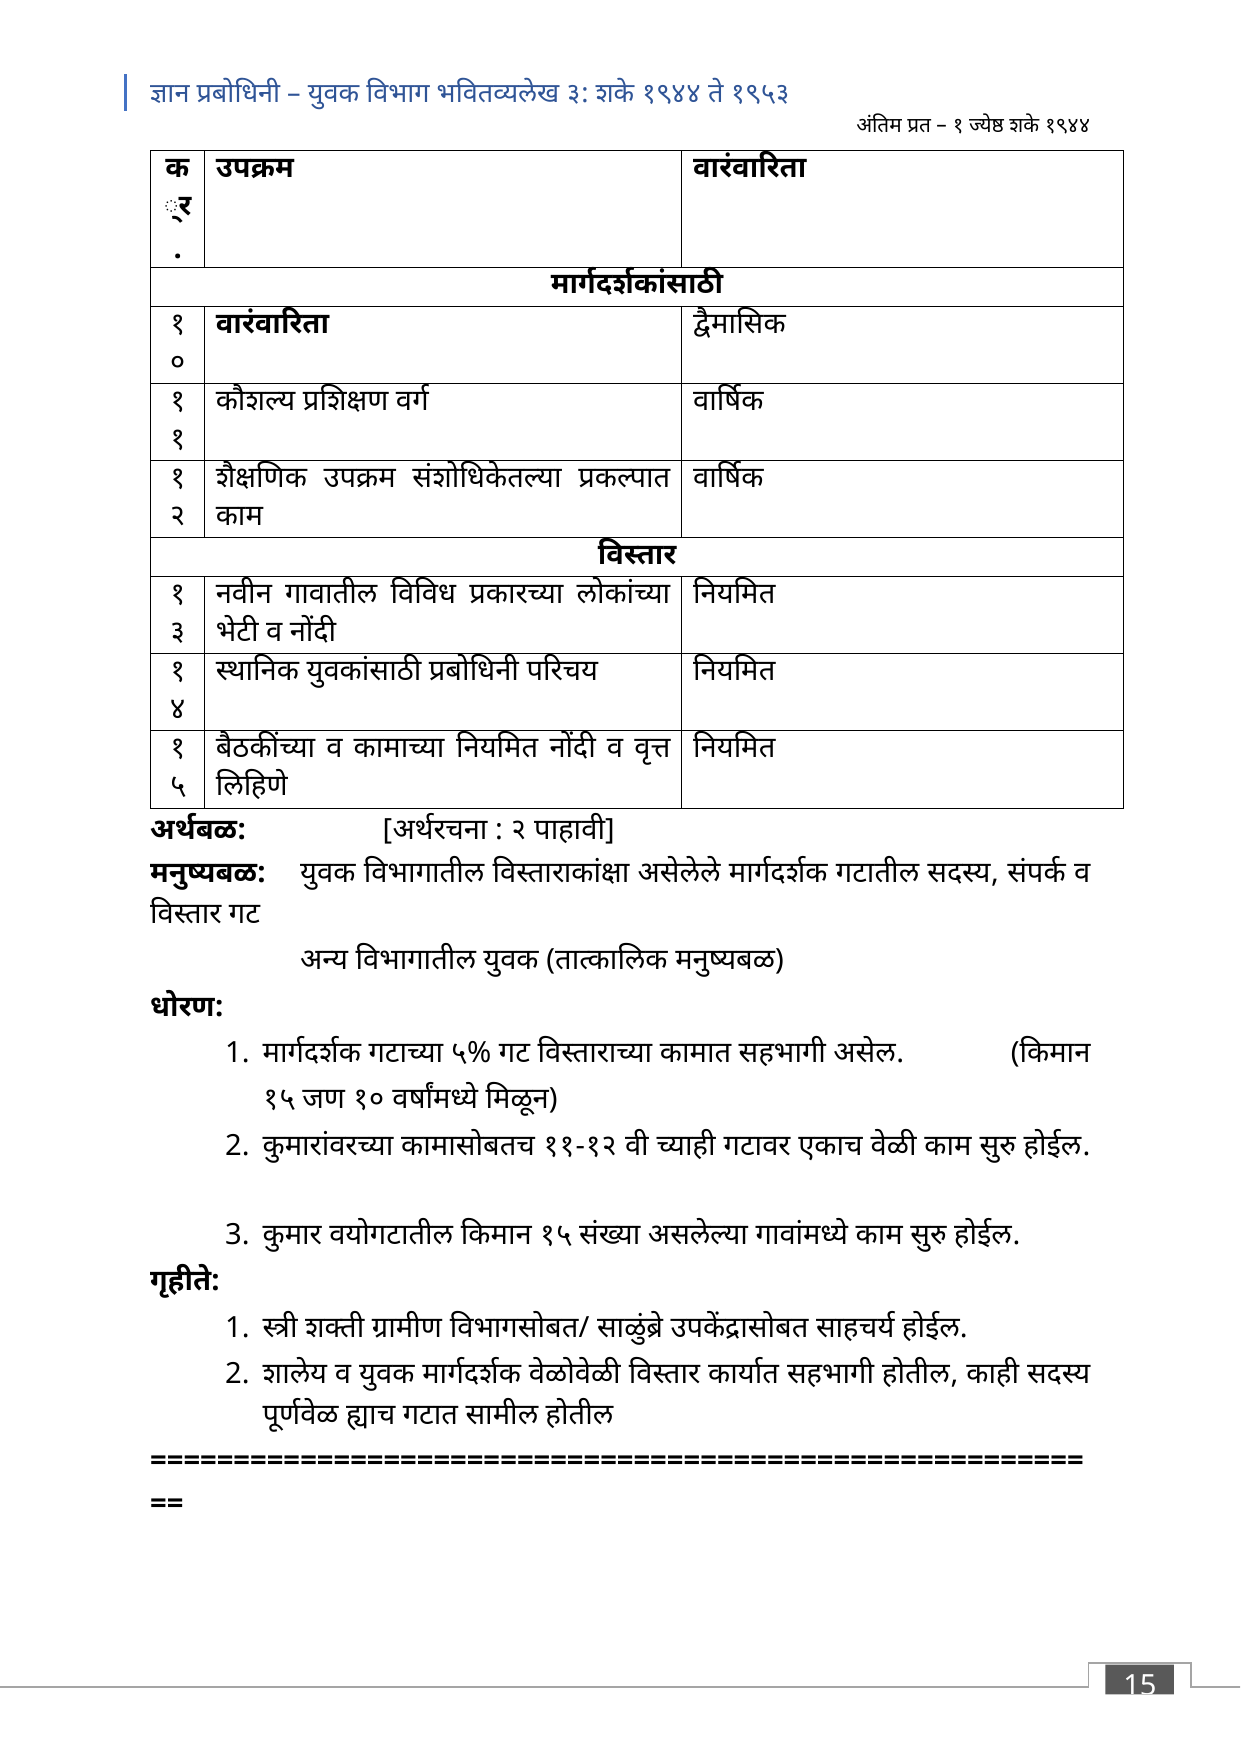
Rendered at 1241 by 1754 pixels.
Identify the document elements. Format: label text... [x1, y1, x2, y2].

table_cell नवीन गावातील विविध प्रकारच्या लोकांच्या भेटी व नोंदी [205, 577, 681, 653]
list शालेय व युवक मार्गदर्शक वेळोवेळी विस्तार कार्यात सहभागी होतील, काही सदस्य पूर्णवेळ ह्याच गटात सामील होतील [225, 1352, 1090, 1436]
table_cell बैठकींच्या व कामाच्या नियमित नोंदी व वृत्त लिहिणे [205, 731, 681, 807]
table_cell वार्षिक [682, 384, 1123, 460]
list कुमारांवरच्या कामासोबतच ११-१२ वी च्याही गटावर एकाच वेळी काम सुरु होईल. [225, 1124, 1090, 1210]
list कुमार वयोगटातील किमान १५ संख्या असलेल्या गावांमध्ये काम सुरु होईल. [225, 1213, 1090, 1256]
table_cell १० [151, 307, 204, 383]
table_header क्र. [151, 151, 204, 267]
table_cell नियमित [682, 577, 1123, 653]
table_cell ११ [151, 384, 204, 460]
table_cell वार्षिक [682, 461, 1123, 537]
table_cell वारंवारिता [205, 307, 681, 383]
table_cell शैक्षणिक उपक्रम संशोधिकेतल्या प्रकल्पात काम [205, 461, 681, 537]
table_cell नियमित [682, 654, 1123, 730]
table_cell स्थानिक युवकांसाठी प्रबोधिनी परिचय [205, 654, 681, 730]
table_cell १५ [151, 731, 204, 807]
table_header वारंवारिता [682, 151, 1123, 267]
text अन्य विभागातील युवक (तात्कालिक मनुष्यबळ) [225, 938, 1090, 982]
table_cell १४ [151, 654, 204, 730]
table_cell १३ [151, 577, 204, 653]
table_cell विस्तार [151, 538, 1123, 576]
text मनुष्यबळ: युवक विभागातील विस्ताराकांक्षा असेलेले मार्गदर्शक गटातील सदस्य, संपर्क व विस्तार गट [150, 851, 1090, 936]
table_cell मार्गदर्शकांसाठी [151, 268, 1123, 306]
list मार्गदर्शक गटाच्या ५% गट विस्ताराच्या कामात सहभागी असेल. (किमान १५ जण १० वर्षांमध्ये मिळून) [225, 1031, 1090, 1121]
table_cell १२ [151, 461, 204, 537]
text धोरण: [150, 985, 1090, 1028]
text अर्थबळ: [अर्थरचना : २ पाहावी] [150, 809, 1090, 851]
table_cell द्वैमासिक [682, 307, 1123, 383]
text गृहीते: [150, 1259, 1090, 1302]
table_cell नियमित [682, 731, 1123, 807]
text ========================================================== [150, 1439, 1090, 1522]
table_header उपक्रम [205, 151, 681, 267]
list स्त्री शक्ती ग्रामीण विभागसोबत/ साळुंब्रे उपकेंद्रासोबत साहचर्य होईल. [225, 1306, 1090, 1349]
table_cell कौशल्य प्रशिक्षण वर्ग [205, 384, 681, 460]
